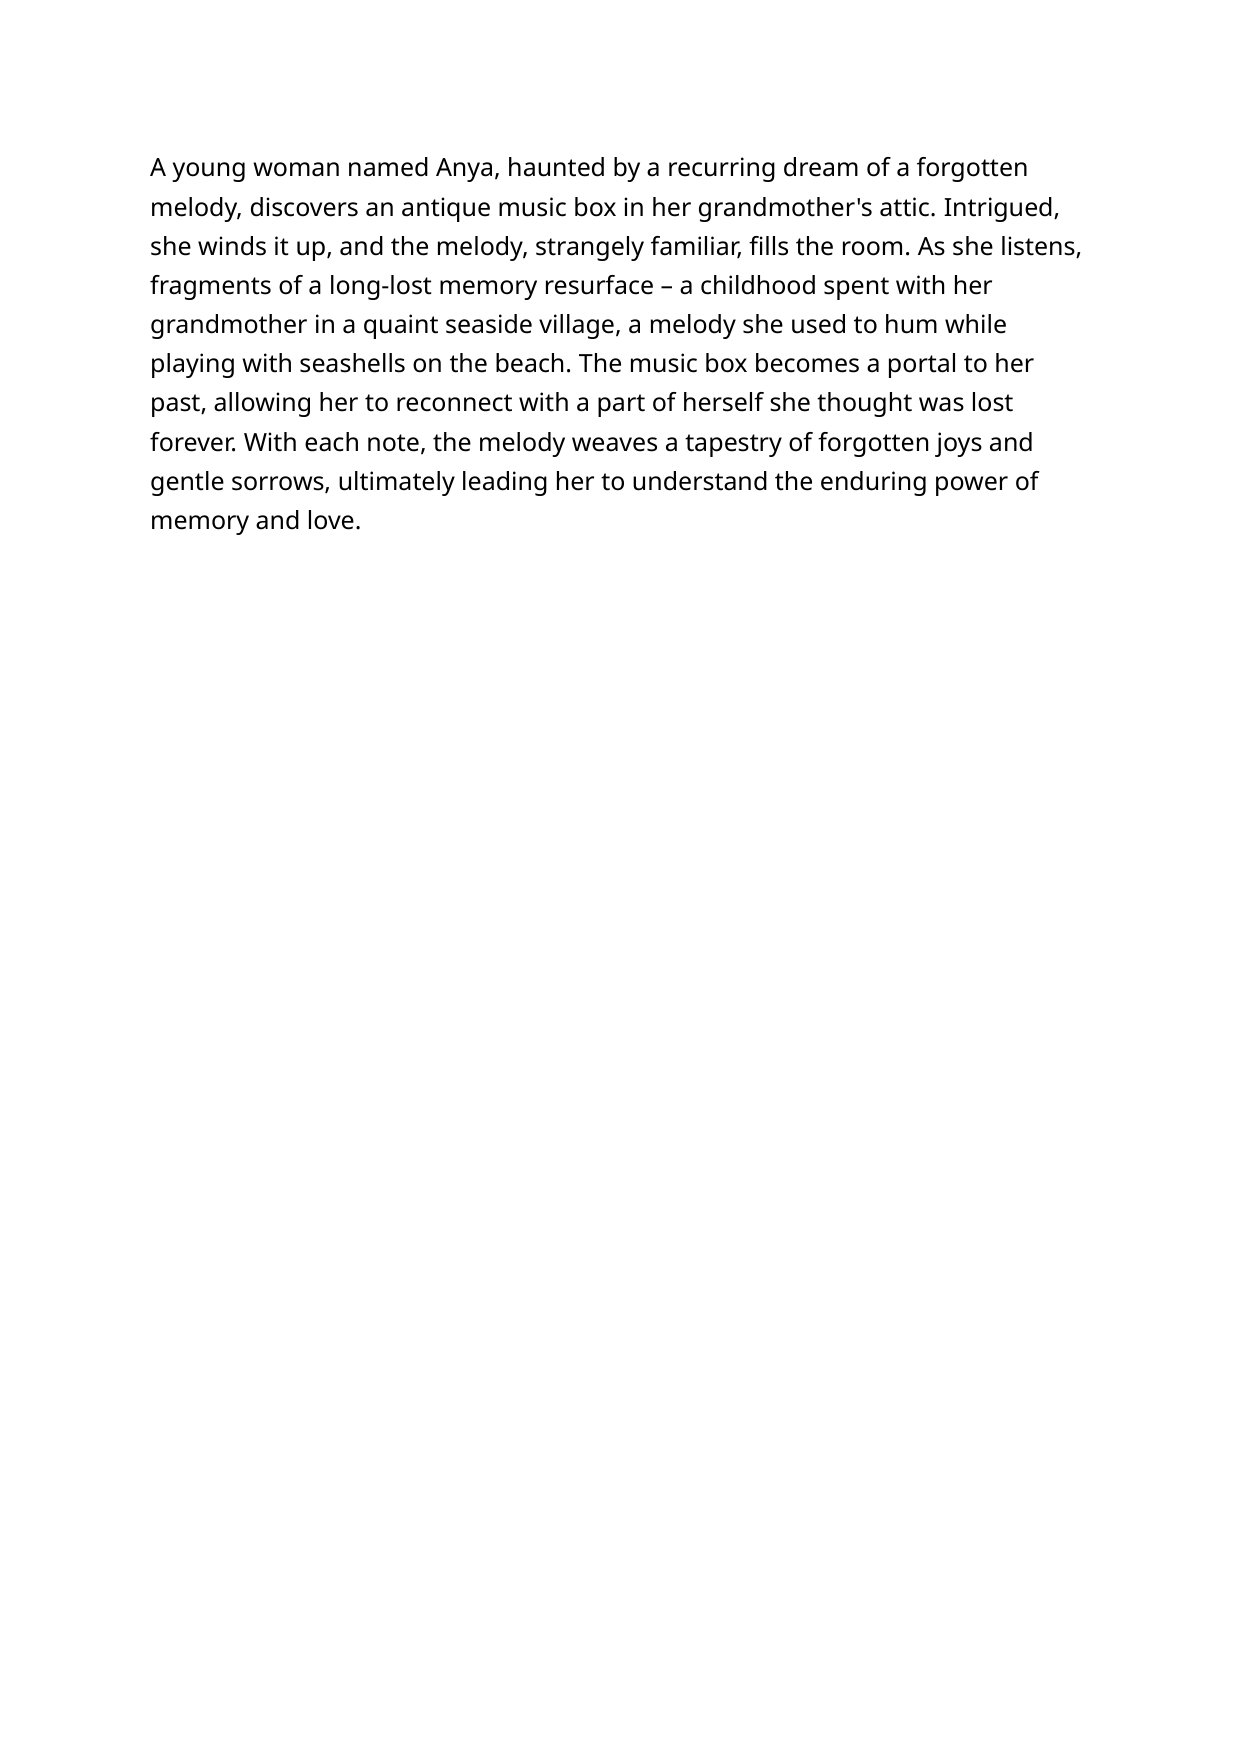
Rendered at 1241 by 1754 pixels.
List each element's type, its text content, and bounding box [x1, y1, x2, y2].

text A young woman named Anya, haunted by a recurring dream of a forgotten melody, discovers an antique music box in her grandmother's attic. Intrigued, she winds it up, and the melody, strangely familiar, fills the room. As she listens, fragments of a long-lost memory resurface – a childhood spent with her grandmother in a quaint seaside village, a melody she used to hum while playing with seashells on the beach. The music box becomes a portal to her past, allowing her to reconnect with a part of herself she thought was lost forever. With each note, the melody weaves a tapestry of forgotten joys and gentle sorrows, ultimately leading her to understand the enduring power of memory and love. [150, 150, 1090, 537]
